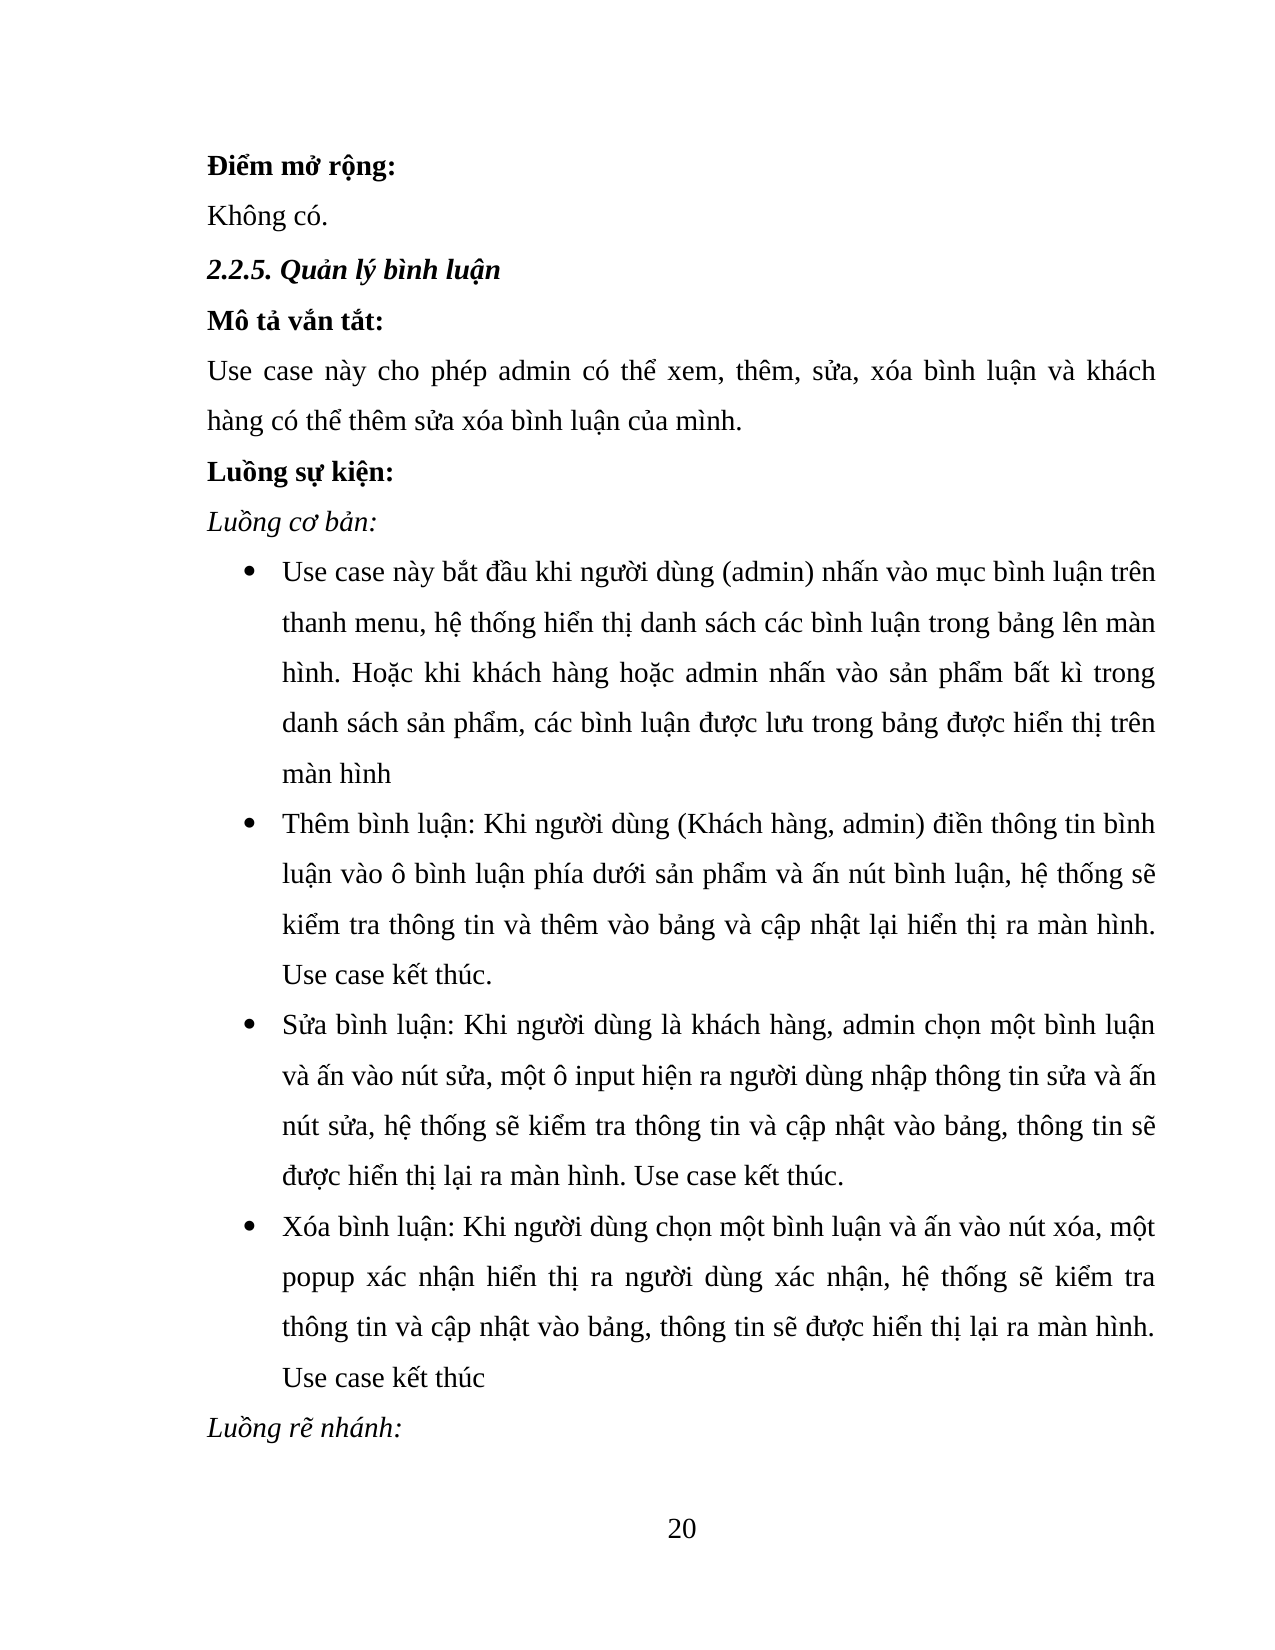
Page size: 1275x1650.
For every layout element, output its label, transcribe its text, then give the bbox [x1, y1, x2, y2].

text Luồng sự kiện: [207, 454, 1157, 487]
list Xóa bình luận: Khi người dùng chọn một bình luận và ấn vào nút xóa, một popup xác nhận hiển thị ra người dùng xác nhận, hệ thống sẽ kiểm tra thông tin và cập nhật vào bảng, thông tin sẽ được hiển thị lại ra màn hình. Use case kết thúc [244, 1209, 1157, 1393]
list Use case này bắt đầu khi người dùng (admin) nhấn vào mục bình luận trên thanh menu, hệ thống hiển thị danh sách các bình luận trong bảng lên màn hình. Hoặc khi khách hàng hoặc admin nhấn vào sản phẩm bất kì trong danh sách sản phẩm, các bình luận được lưu trong bảng được hiển thị trên màn hình [244, 554, 1157, 789]
text Mô tả vắn tắt: [207, 303, 1157, 336]
text Luồng cơ bản: [207, 504, 1157, 538]
text Điểm mở rộng: [207, 148, 1157, 181]
subtitle Quản lý bình luận [207, 252, 1157, 286]
text Không có. [207, 198, 1157, 232]
text Use case này cho phép admin có thể xem, thêm, sửa, xóa bình luận và khách hàng có thể thêm sửa xóa bình luận của mình. [207, 353, 1157, 437]
text Luồng rẽ nhánh: [207, 1410, 1157, 1444]
list Sửa bình luận: Khi người dùng là khách hàng, admin chọn một bình luận và ấn vào nút sửa, một ô input hiện ra người dùng nhập thông tin sửa và ấn nút sửa, hệ thống sẽ kiểm tra thông tin và cập nhật vào bảng, thông tin sẽ được hiển thị lại ra màn hình. Use case kết thúc. [244, 1007, 1157, 1192]
list Thêm bình luận: Khi người dùng (Khách hàng, admin) điền thông tin bình luận vào ô bình luận phía dưới sản phẩm và ấn nút bình luận, hệ thống sẽ kiểm tra thông tin và thêm vào bảng và cập nhật lại hiển thị ra màn hình. Use case kết thúc. [244, 806, 1157, 991]
